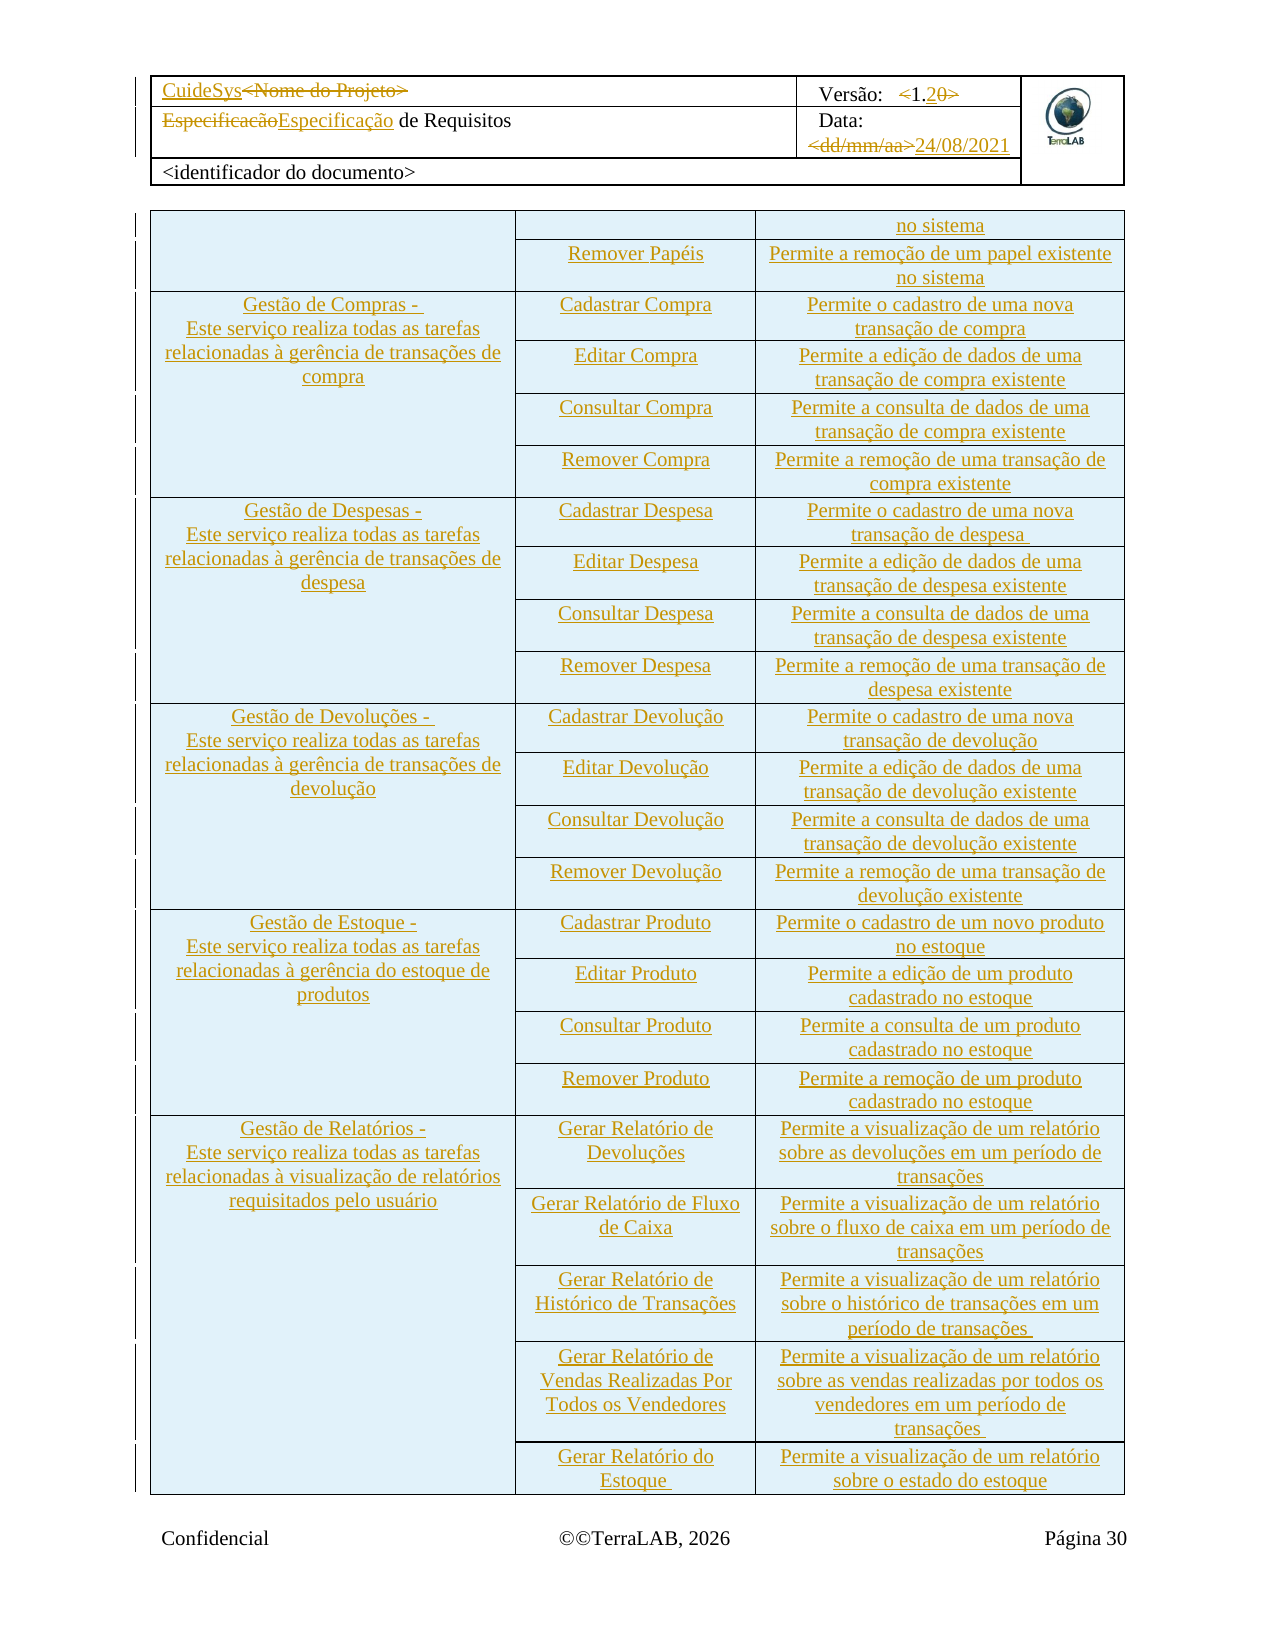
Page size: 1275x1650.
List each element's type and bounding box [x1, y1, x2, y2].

picture [1032, 80, 1102, 154]
